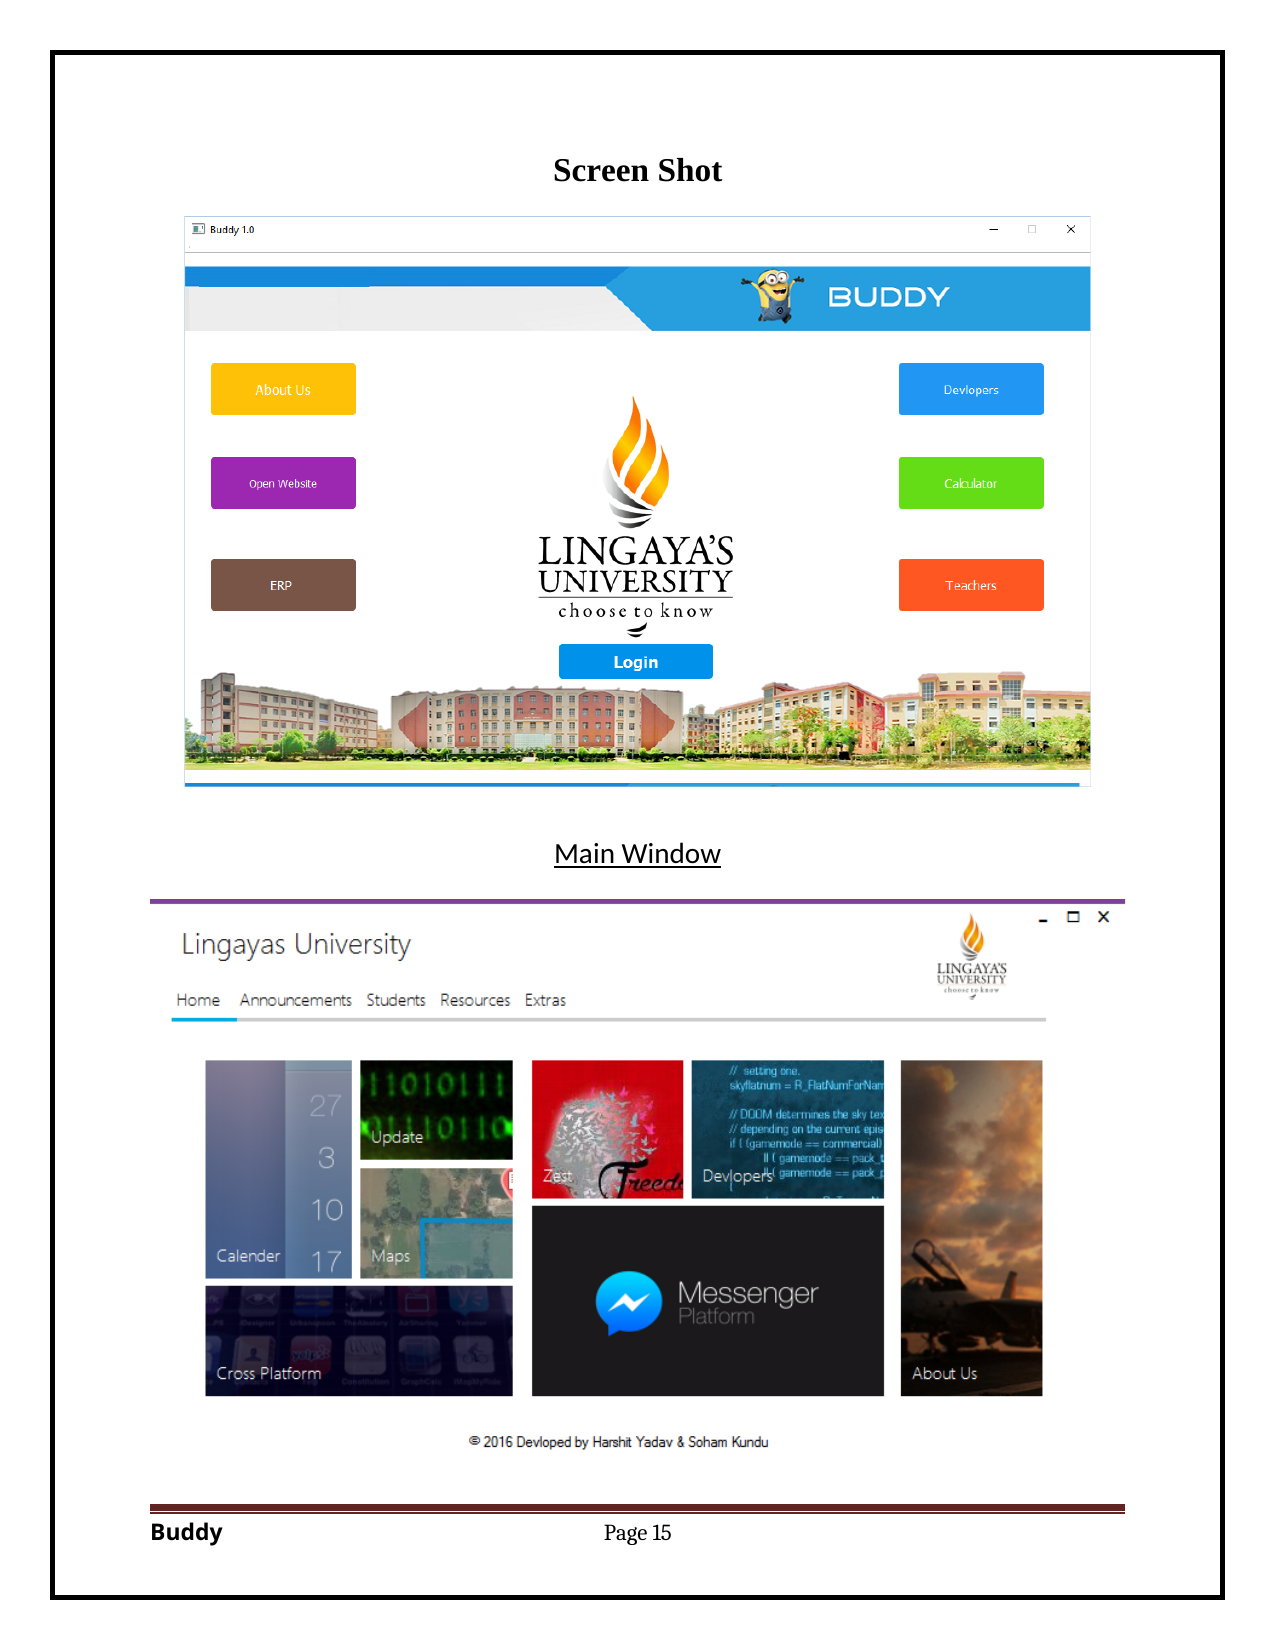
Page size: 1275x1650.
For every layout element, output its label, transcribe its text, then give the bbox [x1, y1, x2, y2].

text Main Window [150, 835, 1125, 899]
picture [184, 216, 1091, 787]
picture [150, 899, 1125, 1452]
